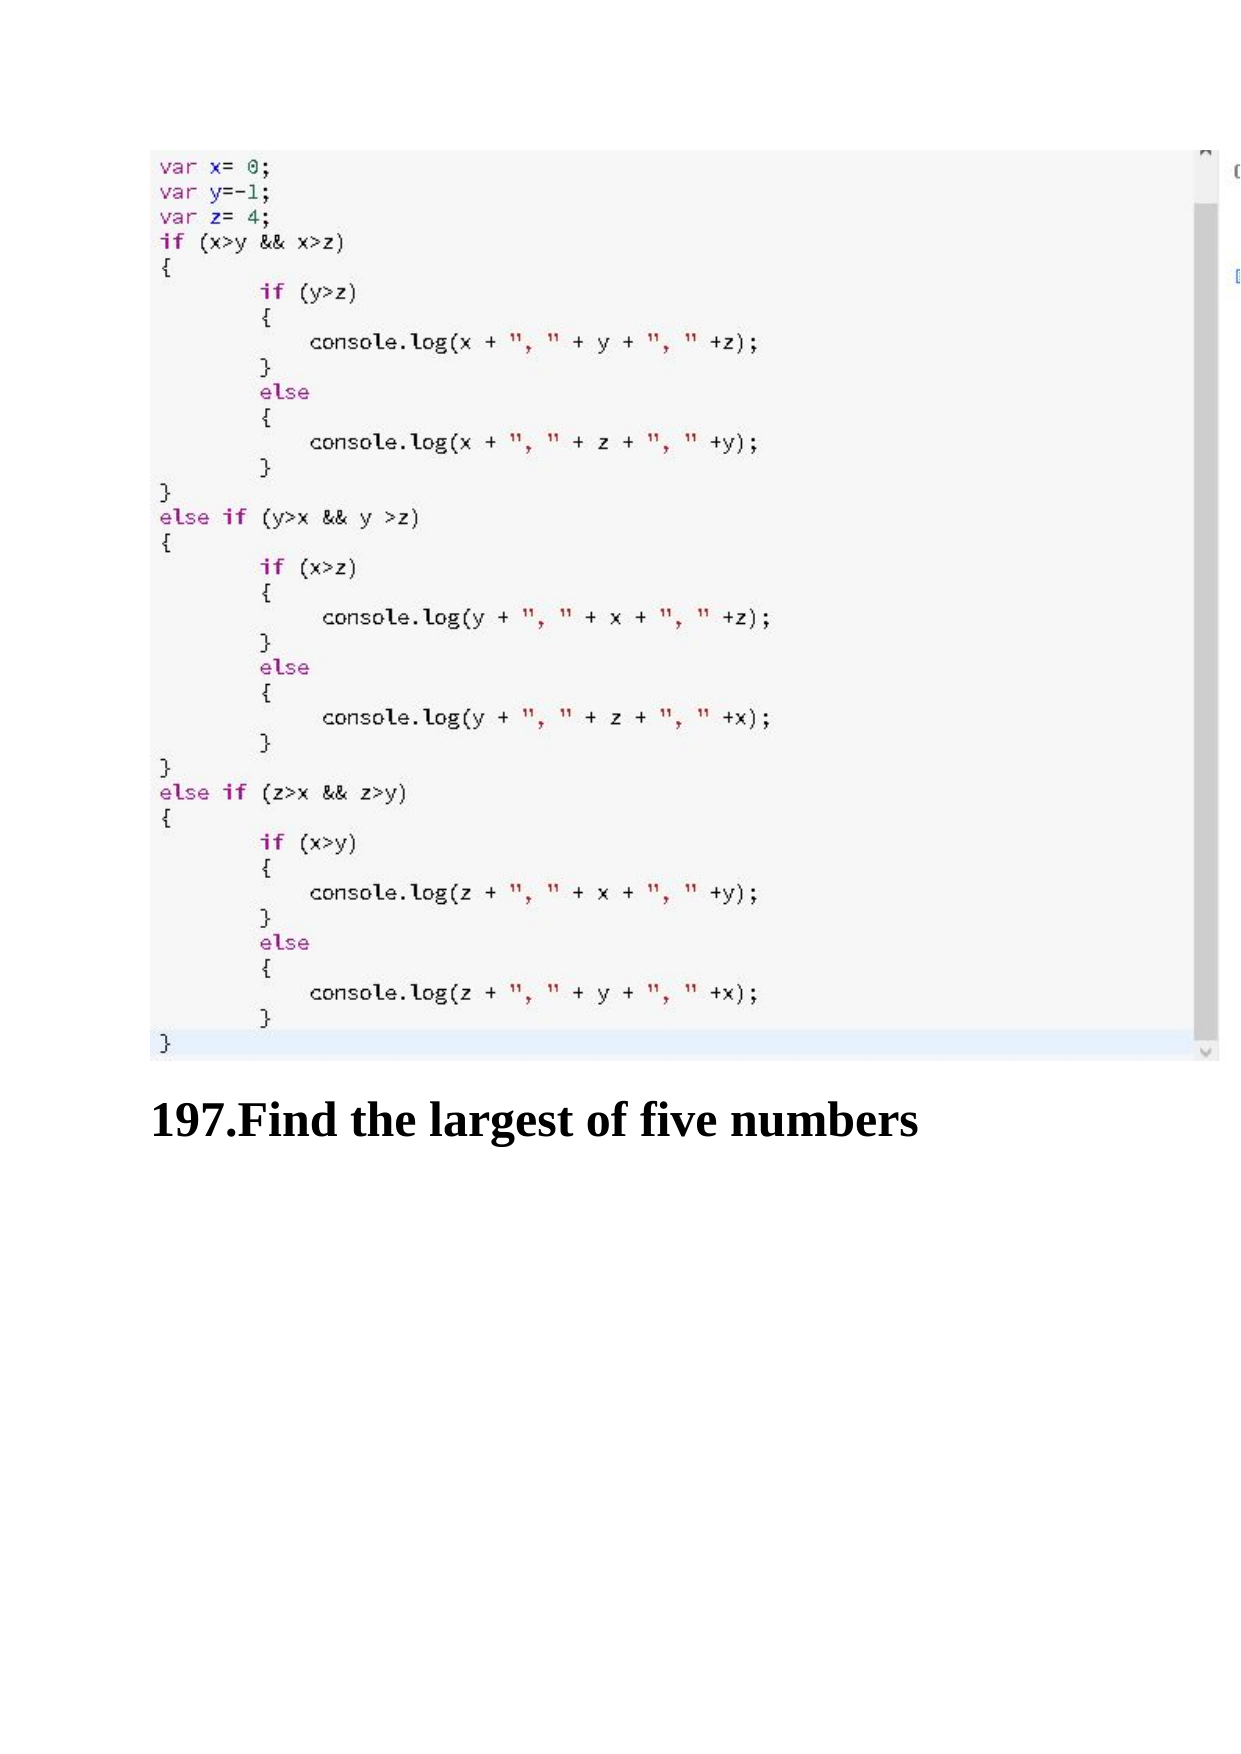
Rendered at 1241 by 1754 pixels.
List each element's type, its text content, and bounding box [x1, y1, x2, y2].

text 197.Find the largest of five numbers [150, 1090, 1090, 1148]
picture [150, 150, 1241, 1061]
